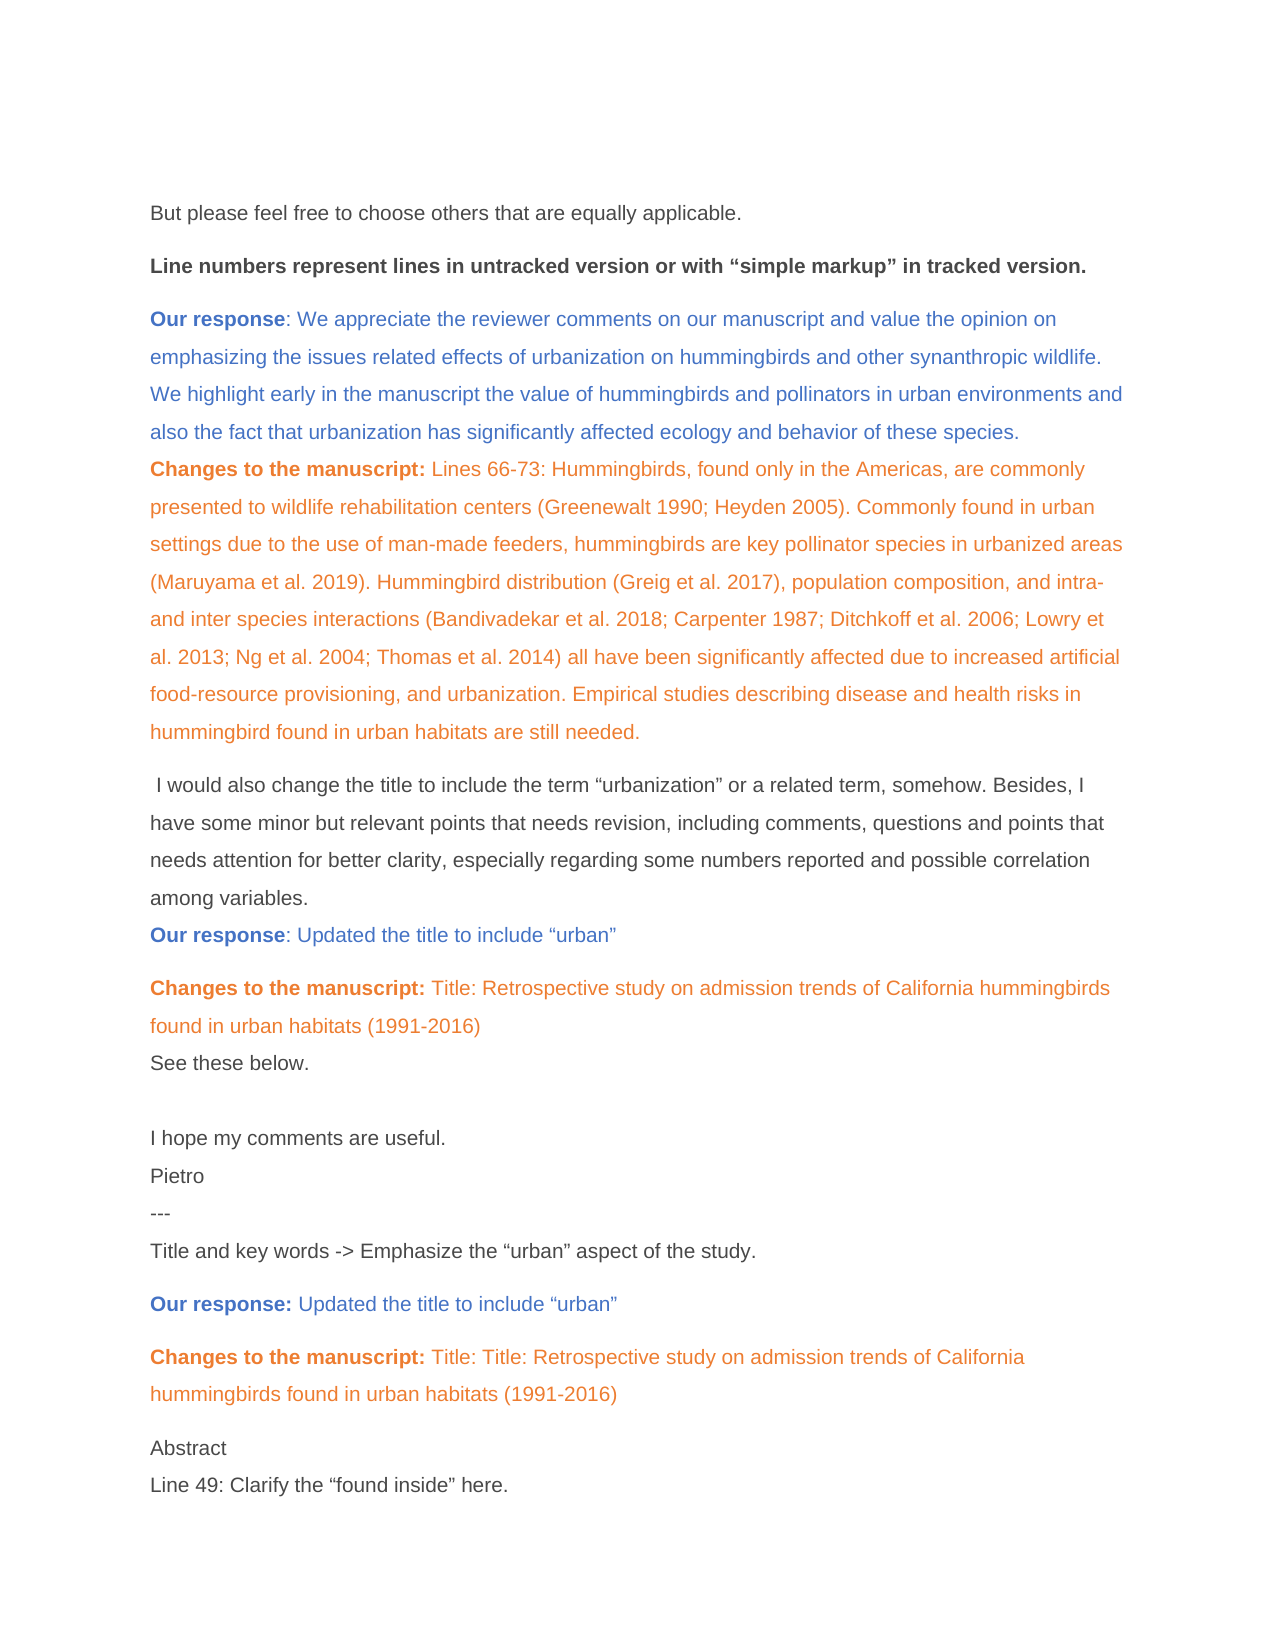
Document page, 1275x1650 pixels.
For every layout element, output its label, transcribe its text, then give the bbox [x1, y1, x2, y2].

text Changes to the manuscript: Title: Retrospective study on admission trends of California hummingbirds found in urban habitats (1991-2016) See these below. I hope my comments are useful. Pietro --- Title and key words -> Emphasize the “urban” aspect of the study. [150, 962, 1125, 1262]
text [150, 150, 1125, 225]
text Changes to the manuscript: Title: Title: Retrospective study on admission trends of California hummingbirds found in urban habitats (1991-2016) [150, 1331, 1125, 1406]
text Our response: We appreciate the reviewer comments on our manuscript and value the opinion on emphasizing the issues related effects of urbanization on hummingbirds and other synanthropic wildlife. We highlight early in the manuscript the value of hummingbirds and pollinators in urban environments and also the fact that urbanization has significantly affected ecology and behavior of these species. Changes to the manuscript: Lines 66-73: Hummingbirds, found only in the Americas, are commonly presented to wildlife rehabilitation centers (Greenewalt 1990; Heyden 2005). Commonly found in urban settings due to the use of man-made feeders, hummingbirds are key pollinator species in urbanized areas (Maruyama et al. 2019). Hummingbird distribution (Greig et al. 2017), population composition, and intra- and inter species interactions (Bandivadekar et al. 2018; Carpenter 1987; Ditchkoff et al. 2006; Lowry et al. 2013; Ng et al. 2004; Thomas et al. 2014) all have been significantly affected due to increased artificial food-resource provisioning, and urbanization. Empirical studies describing disease and health risks in hummingbird found in urban habitats are still needed. [150, 294, 1125, 744]
text Abstract Line 49: Clarify the “found inside” here. [150, 1422, 1125, 1497]
text I would also change the title to include the term “urbanization” or a related term, somehow. Besides, I have some minor but relevant points that needs revision, including comments, questions and points that needs attention for better clarity, especially regarding some numbers reported and possible correlation among variables. Our response: Updated the title to include “urban” [150, 759, 1125, 947]
text Line numbers represent lines in untracked version or with “simple markup” in tracked version. [150, 241, 1125, 278]
text Our response: Updated the title to include “urban” [150, 1278, 1125, 1316]
